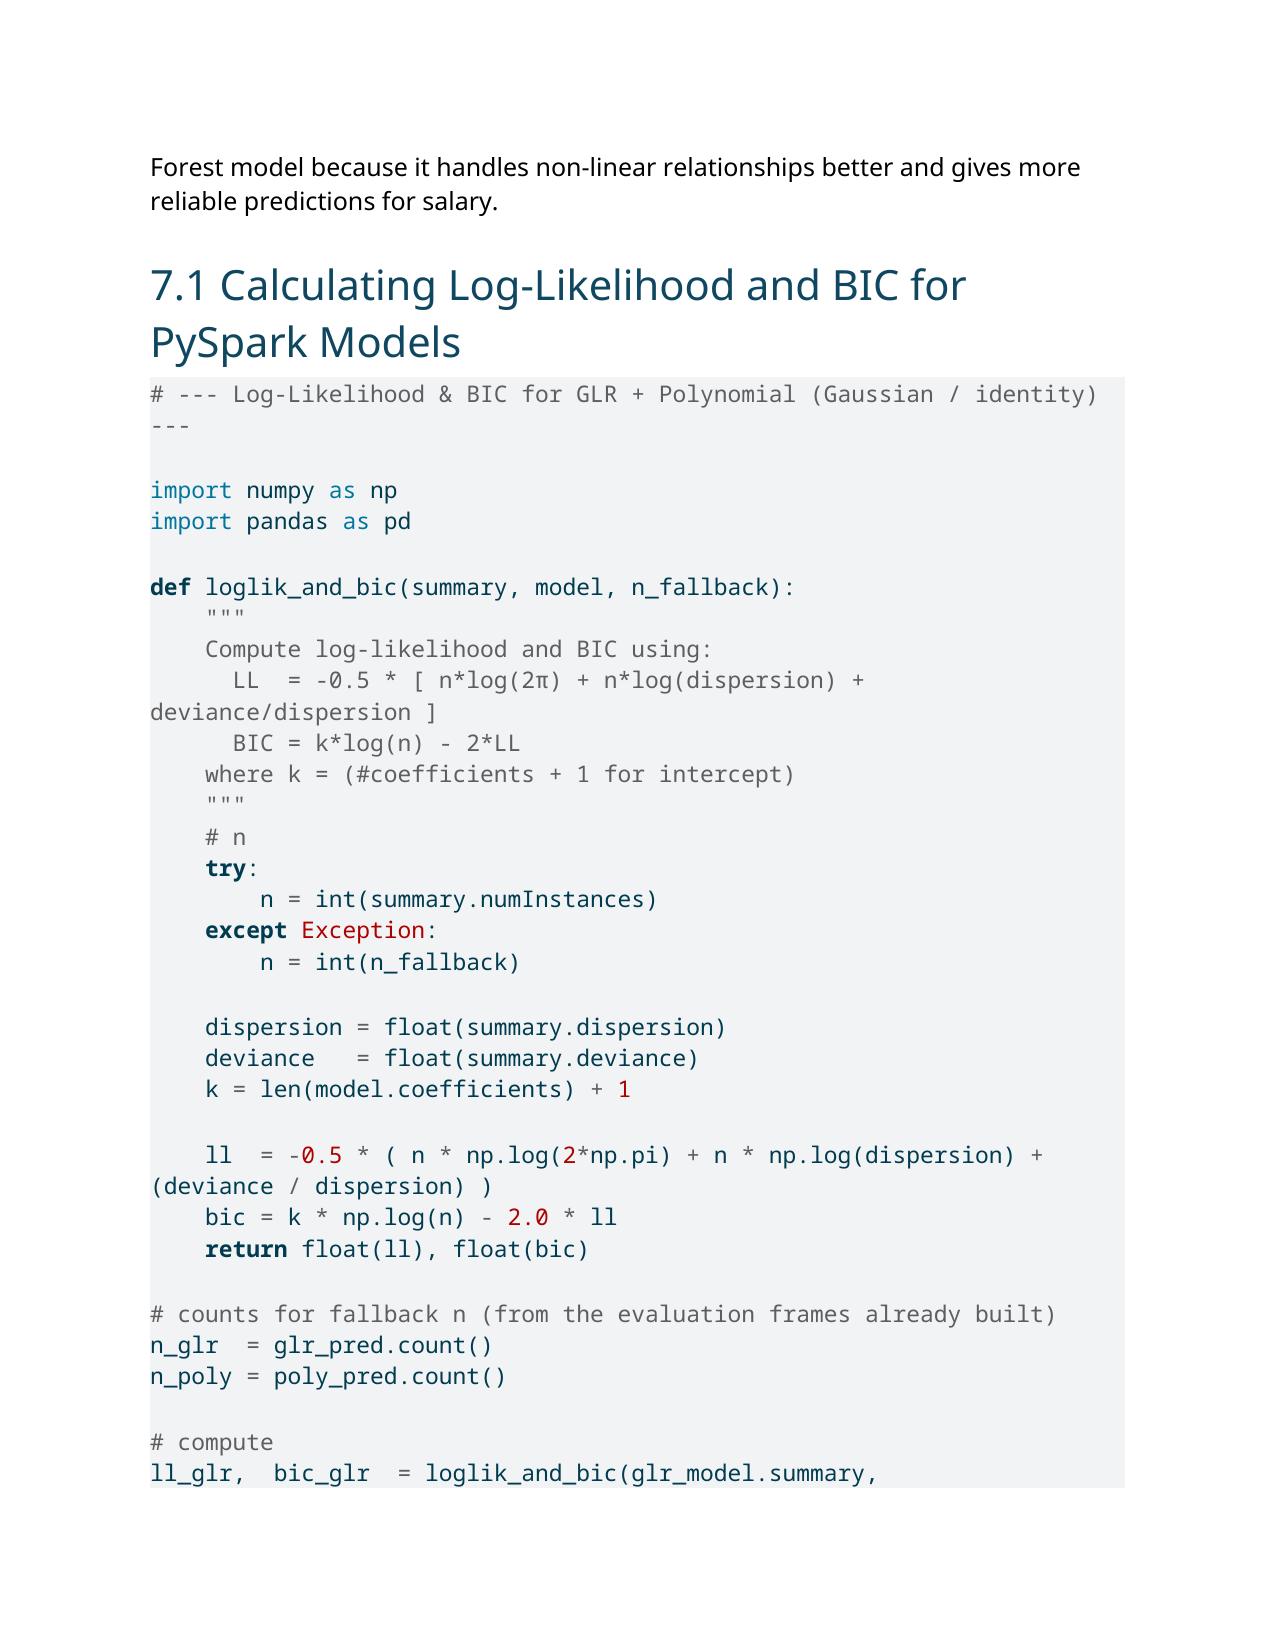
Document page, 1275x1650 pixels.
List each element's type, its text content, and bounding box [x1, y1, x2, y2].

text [150, 150, 1125, 218]
subtitle 7.1 Calculating Log-Likelihood and BIC for PySpark Models [150, 256, 1125, 369]
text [150, 377, 1125, 1488]
